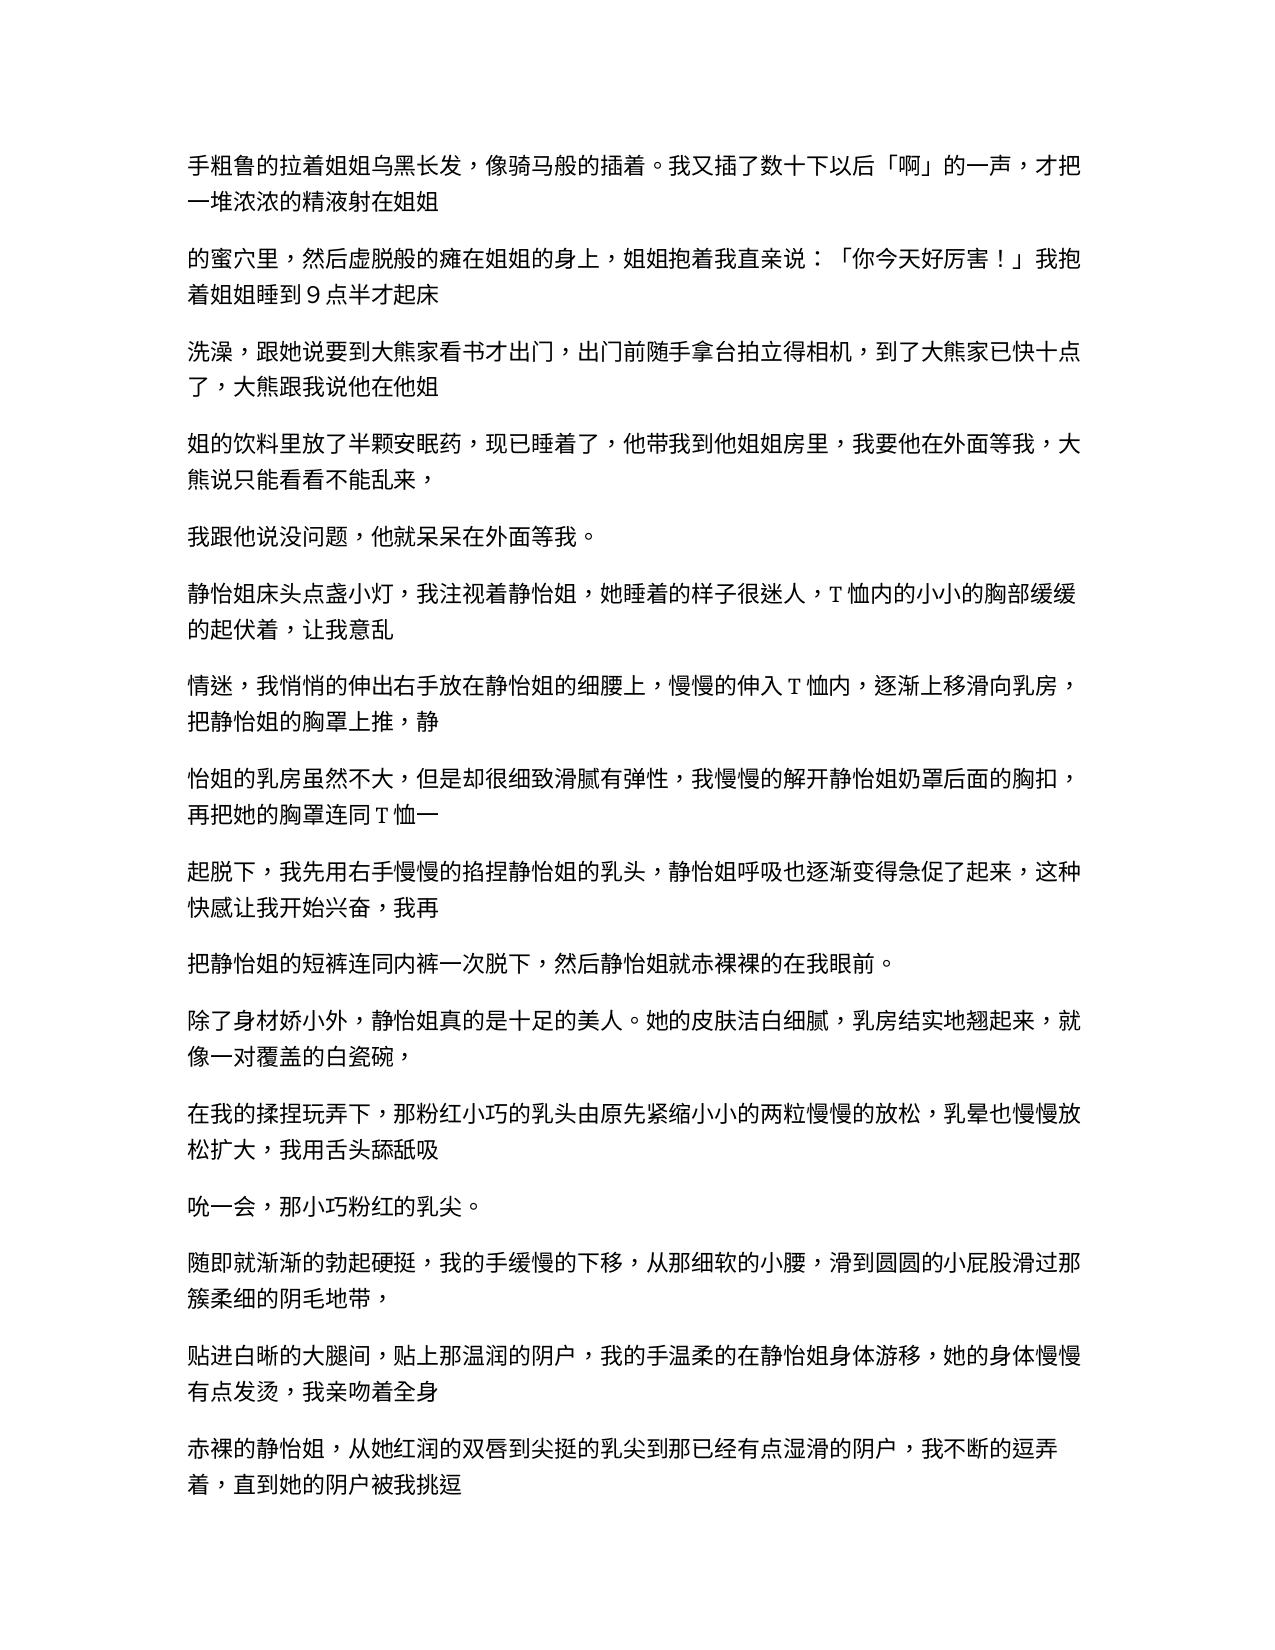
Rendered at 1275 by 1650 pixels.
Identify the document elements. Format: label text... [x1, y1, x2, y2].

text 除了身材娇小外，静怡姐真的是十足的美人。她的皮肤洁白细腻，乳房结实地翘起来，就像一对覆盖的白瓷碗， [187, 1005, 1087, 1072]
text 静怡姐床头点盏小灯，我注视着静怡姐，她睡着的样子很迷人，T 恤内的小小的胸部缓缓的起伏着，让我意乱 [187, 578, 1087, 645]
text 我跟他说没问题，他就呆呆在外面等我。 [187, 521, 1087, 552]
text 情迷，我悄悄的伸出右手放在静怡姐的细腰上，慢慢的伸入T 恤内，逐渐上移滑向乳房，把静怡姐的胸罩上推，静 [187, 670, 1087, 737]
text 吮一会，那小巧粉红的乳尖。 [187, 1191, 1087, 1222]
text 起脱下，我先用右手慢慢的掐捏静怡姐的乳头，静怡姐呼吸也逐渐变得急促了起来，这种快感让我开始兴奋，我再 [187, 856, 1087, 923]
text 怡姐的乳房虽然不大，但是却很细致滑腻有弹性，我慢慢的解开静怡姐奶罩后面的胸扣，再把她的胸罩连同T 恤一 [187, 763, 1087, 830]
text 的蜜穴里，然后虚脱般的瘫在姐姐的身上，姐姐抱着我直亲说：「你今天好厉害！」我抱着姐姐睡到９点半才起床 [187, 243, 1087, 310]
text 在我的揉捏玩弄下，那粉红小巧的乳头由原先紧缩小小的两粒慢慢的放松，乳晕也慢慢放松扩大，我用舌头舔舐吸 [187, 1098, 1087, 1165]
text 洗澡，跟她说要到大熊家看书才出门，出门前随手拿台拍立得相机，到了大熊家已快十点了，大熊跟我说他在他姐 [187, 335, 1087, 403]
text 贴进白晰的大腿间，贴上那温润的阴户，我的手温柔的在静怡姐身体游移，她的身体慢慢有点发烫，我亲吻着全身 [187, 1340, 1087, 1407]
text 随即就渐渐的勃起硬挺，我的手缓慢的下移，从那细软的小腰，滑到圆圆的小屁股滑过那簇柔细的阴毛地带， [187, 1247, 1087, 1314]
text 赤裸的静怡姐，从她红润的双唇到尖挺的乳尖到那已经有点湿滑的阴户，我不断的逗弄着，直到她的阴户被我挑逗 [187, 1433, 1087, 1500]
text 姐的饮料里放了半颗安眠药，现已睡着了，他带我到他姐姐房里，我要他在外面等我，大熊说只能看看不能乱来， [187, 428, 1087, 495]
text 把静怡姐的短裤连同内裤一次脱下，然后静怡姐就赤裸裸的在我眼前。 [187, 948, 1087, 980]
text 手粗鲁的拉着姐姐乌黑长发，像骑马般的插着。我又插了数十下以后「啊」的一声，才把一堆浓浓的精液射在姐姐 [187, 150, 1087, 217]
